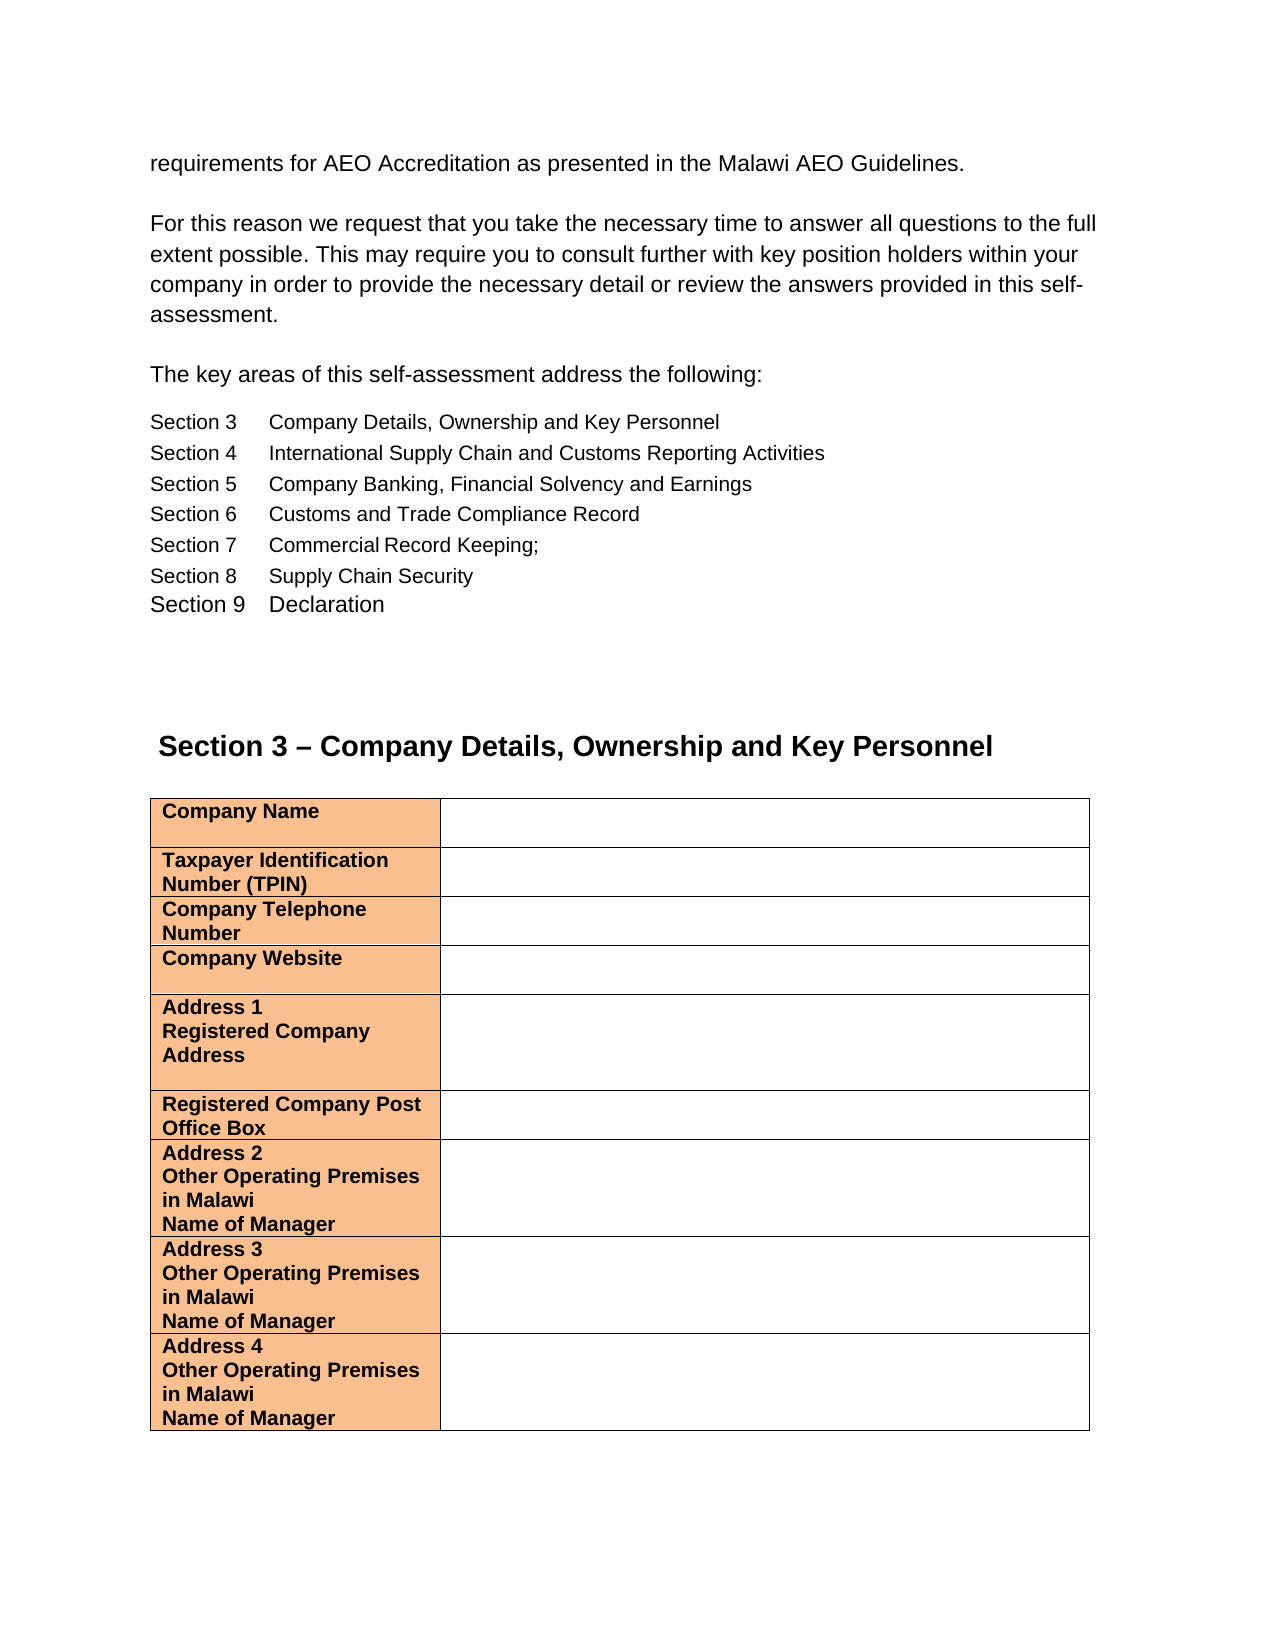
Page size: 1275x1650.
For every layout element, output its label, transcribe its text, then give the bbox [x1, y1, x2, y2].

table_header [441, 799, 1089, 847]
table_cell Address 2 Other Operating Premises in Malawi Name of Manager [151, 1140, 440, 1236]
table_cell Company Website [151, 946, 440, 993]
text The key areas of this self-assessment address the following: [150, 361, 1102, 388]
text Section 4 International Supply Chain and Customs Reporting Activities [150, 440, 1125, 464]
text Section 8 Supply Chain Security [150, 564, 1125, 588]
table_cell [441, 848, 1089, 896]
table_cell [441, 995, 1089, 1090]
text Section 3 – Company Details, Ownership and Key Personnel [150, 729, 1125, 762]
table_cell [441, 1091, 1089, 1139]
table_cell [441, 946, 1089, 993]
table_cell Address 1 Registered Company Address [151, 995, 440, 1090]
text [150, 150, 1102, 176]
text For this reason we request that you take the necessary time to answer all questions to the full extent possible. This may require you to consult further with key position holders within your company in order to provide the necessary detail or review the answers provided in this self-assessment. [150, 210, 1102, 327]
text Section 7 Commercial Record Keeping; [150, 533, 1125, 557]
table_cell [441, 1140, 1089, 1236]
table_cell [441, 1334, 1089, 1430]
table_cell Registered Company Post Office Box [151, 1091, 440, 1139]
table_cell Address 3 Other Operating Premises in Malawi Name of Manager [151, 1237, 440, 1333]
table_cell Taxpayer Identification Number (TPIN) [151, 848, 440, 896]
text Section 9 Declaration [150, 591, 1102, 618]
table_cell Company Telephone Number [151, 897, 440, 944]
table_cell Address 4 Other Operating Premises in Malawi Name of Manager [151, 1334, 440, 1430]
table_header Company Name [151, 799, 440, 847]
text Section 3 Company Details, Ownership and Key Personnel [150, 409, 1125, 433]
table_cell [441, 897, 1089, 944]
text Section 5 Company Banking, Financial Solvency and Earnings [150, 471, 1125, 495]
table_cell [441, 1237, 1089, 1333]
text Section 6 Customs and Trade Compliance Record [150, 502, 1125, 526]
